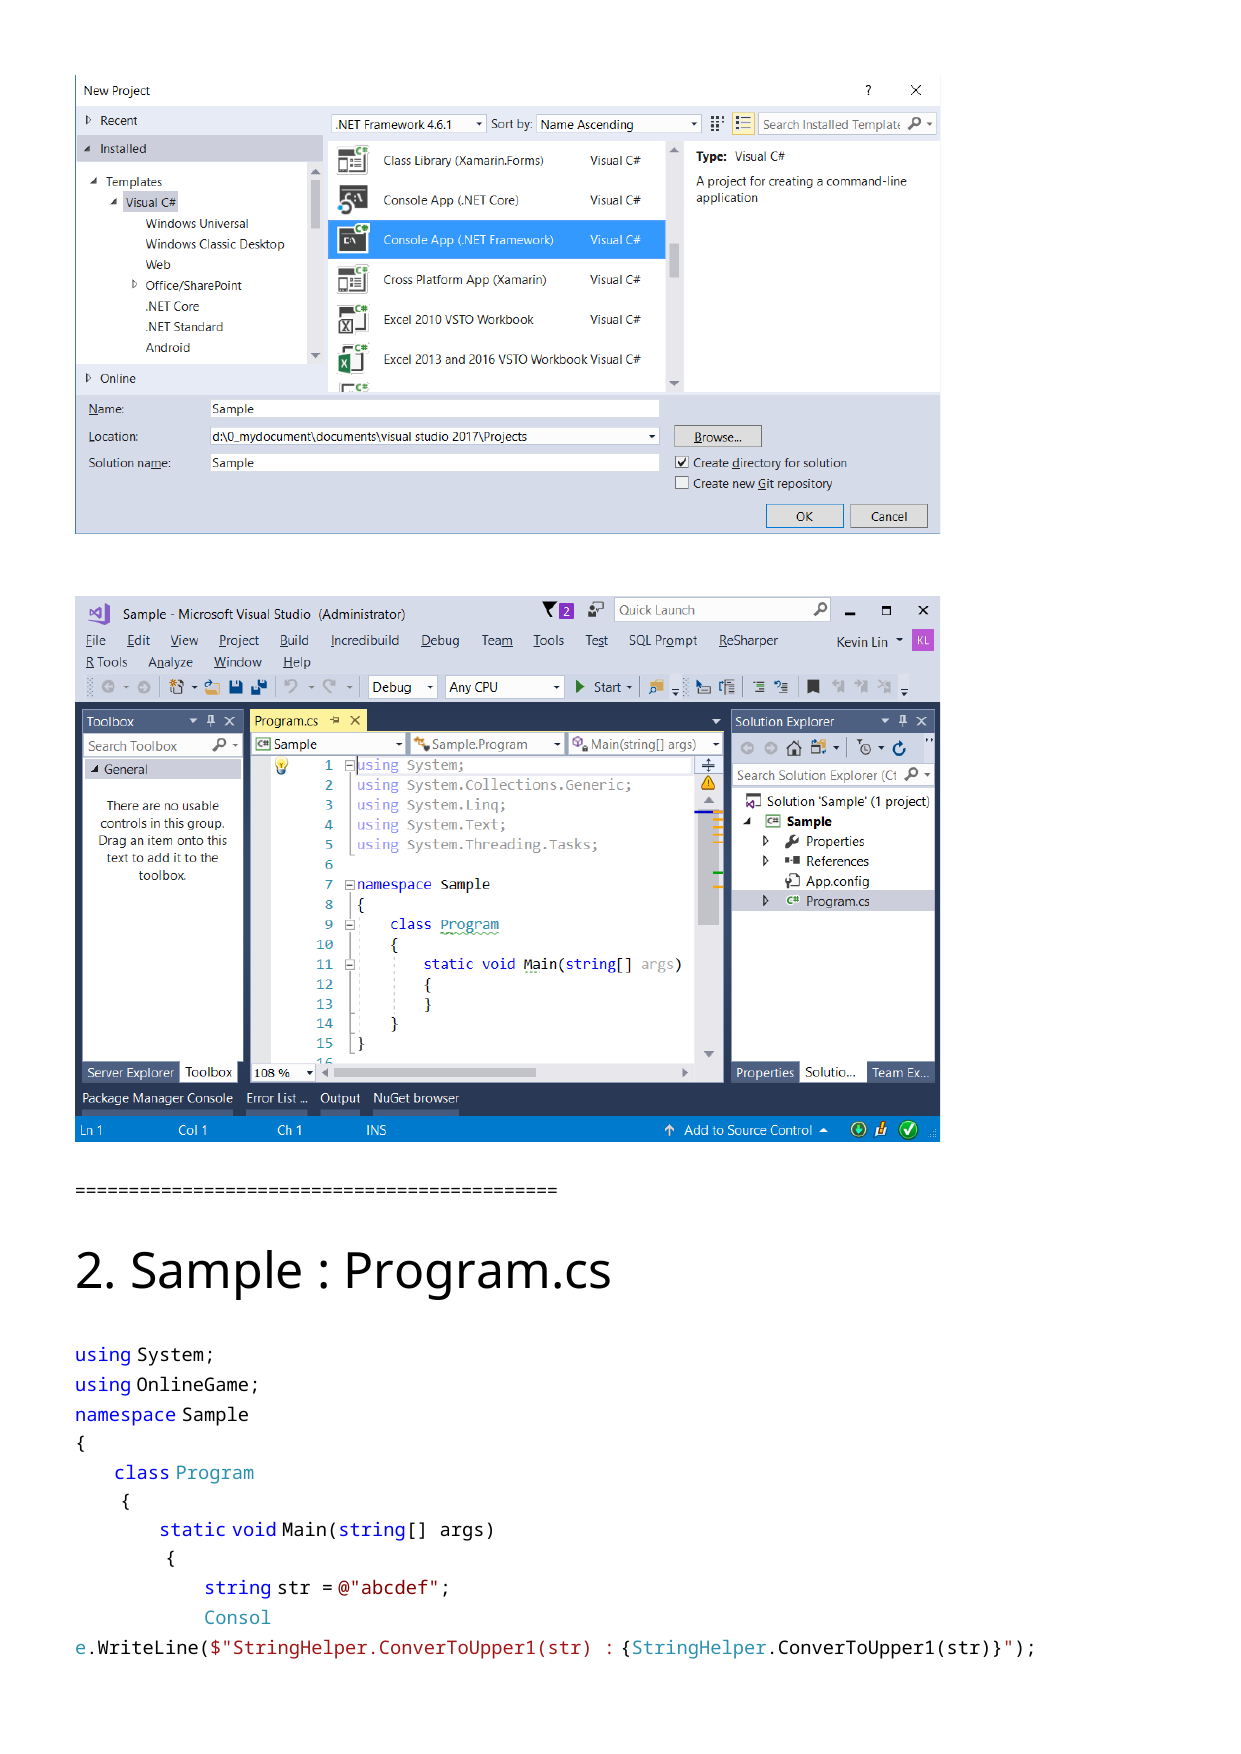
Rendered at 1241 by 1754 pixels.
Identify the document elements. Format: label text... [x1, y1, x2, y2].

picture [75, 596, 941, 1142]
text ============================================= [75, 1177, 1165, 1203]
text namespace Sample [75, 1399, 1165, 1427]
text 2. Sample : Program.cs [75, 1235, 1165, 1303]
picture [75, 75, 941, 534]
text using OnlineGame; [75, 1369, 1165, 1397]
text { [75, 1429, 1165, 1455]
text static void Main(string[] args) [75, 1514, 1165, 1542]
text { [75, 1487, 1165, 1512]
text string str = @"abcdef"; [75, 1572, 1165, 1600]
text class Program [75, 1457, 1165, 1485]
text { [75, 1545, 1165, 1570]
text Console.WriteLine($"StringHelper.ConverToUpper1(str) : {StringHelper.ConverToUpper1(str)}"); [75, 1602, 1165, 1660]
text using System; [75, 1339, 1165, 1367]
